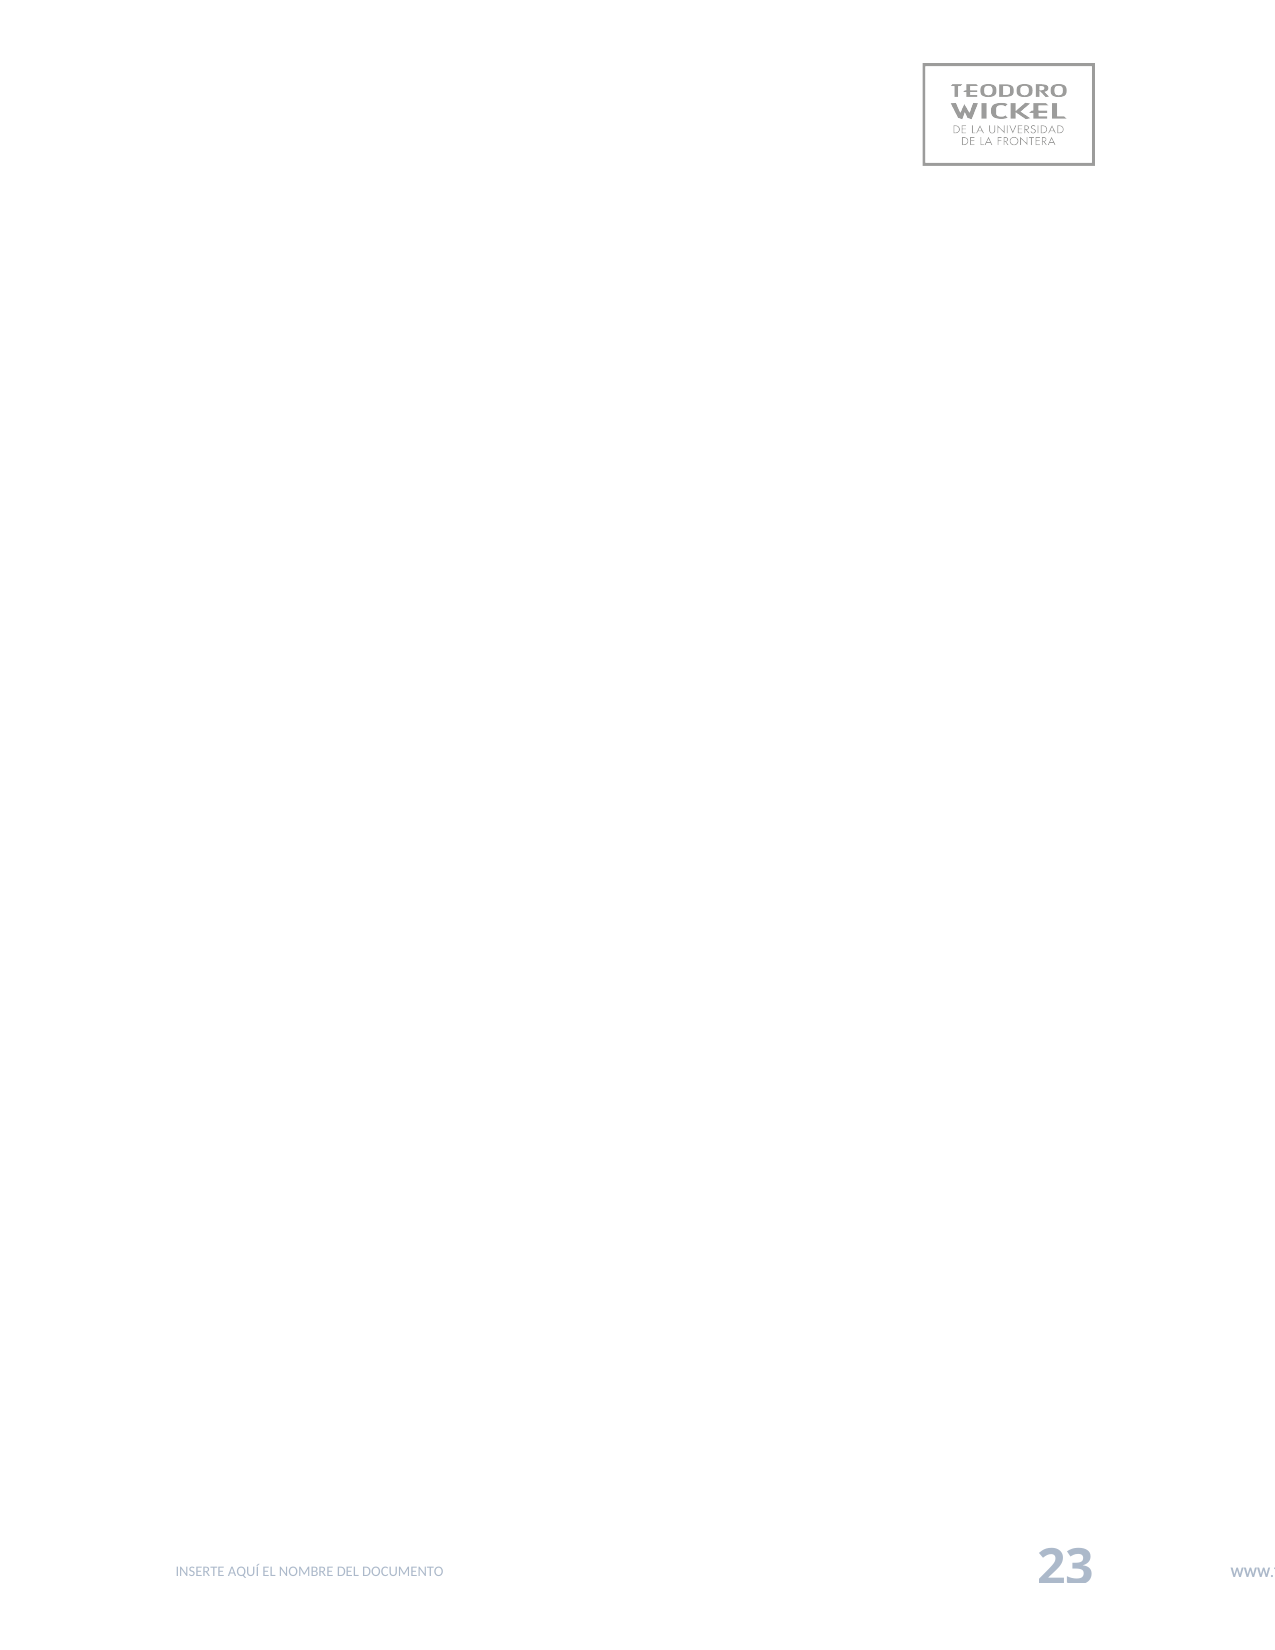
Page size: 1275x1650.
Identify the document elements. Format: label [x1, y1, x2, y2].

picture [922, 63, 1095, 166]
